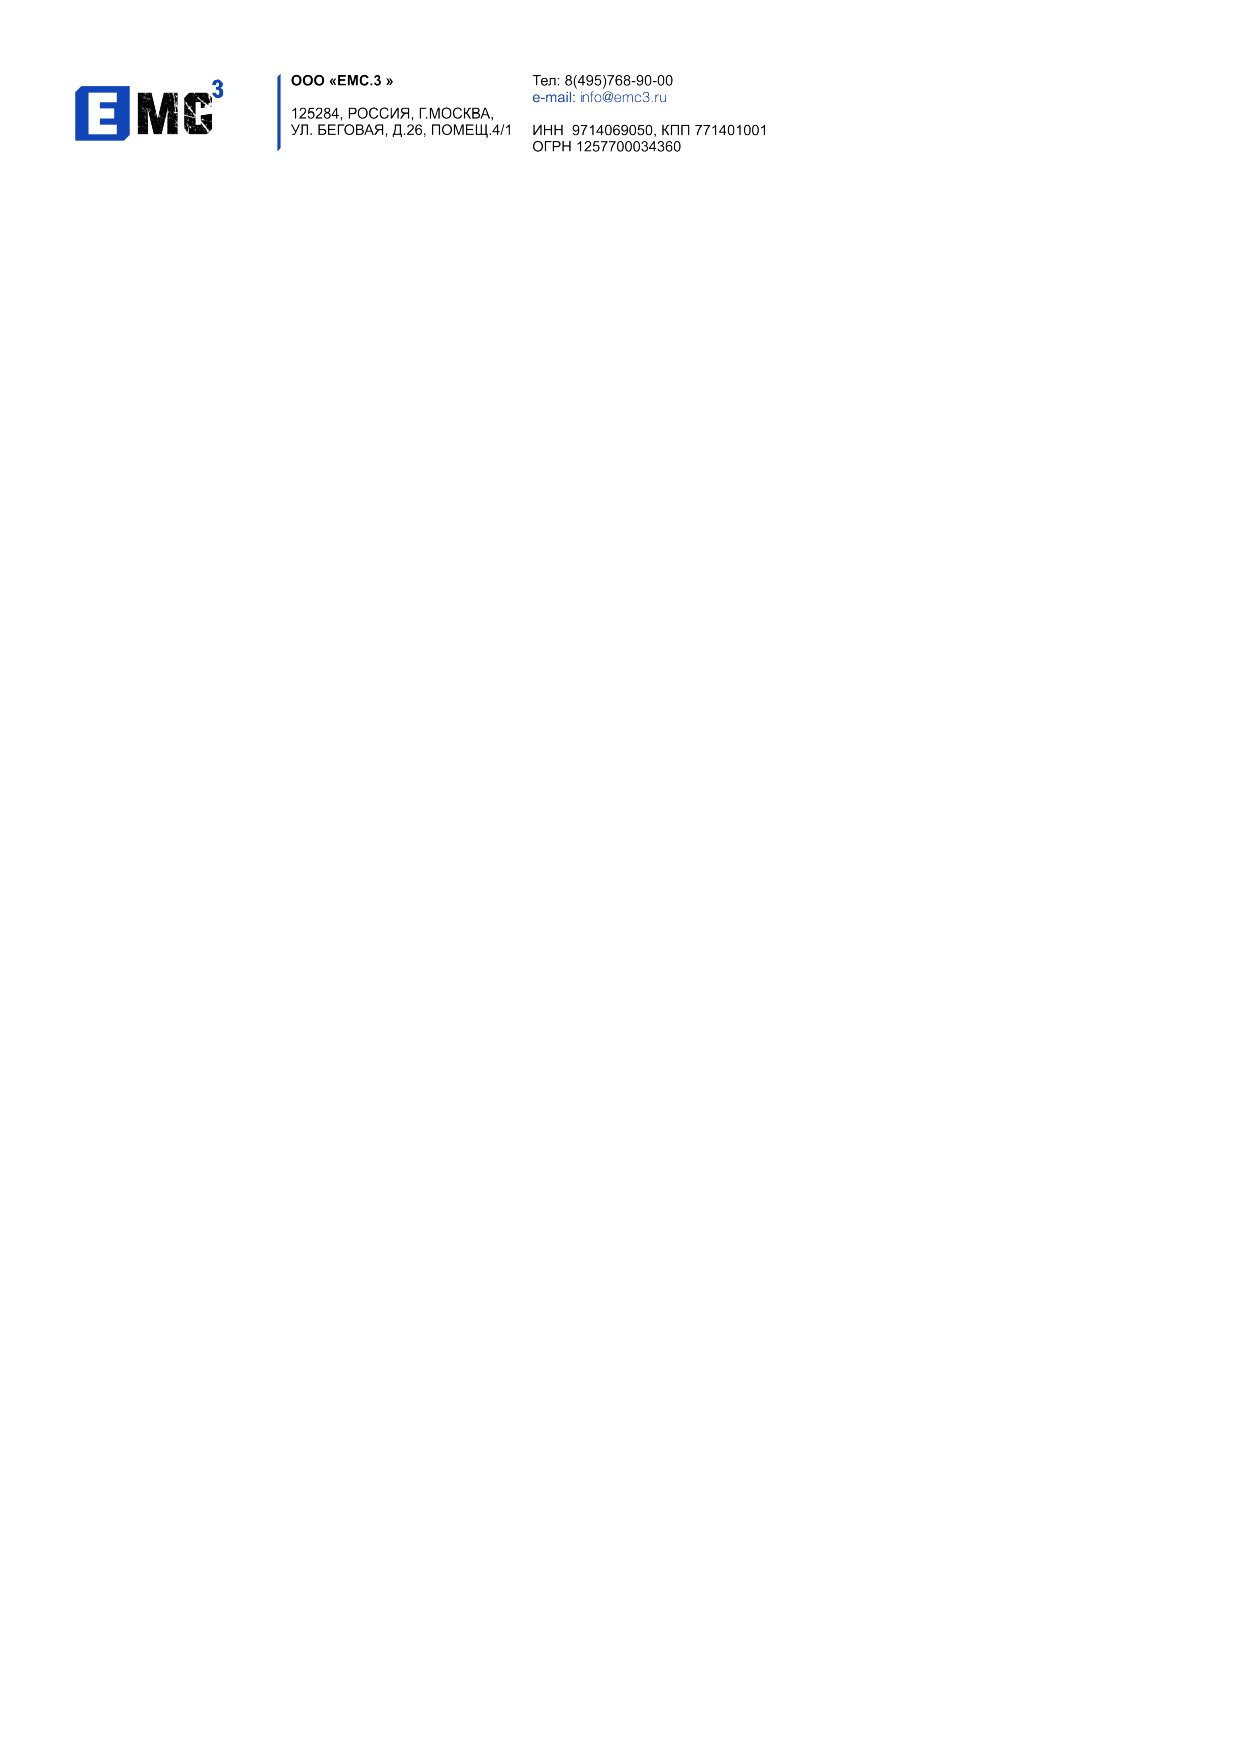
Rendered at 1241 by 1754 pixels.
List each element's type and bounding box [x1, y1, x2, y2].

picture [75, 73, 765, 152]
